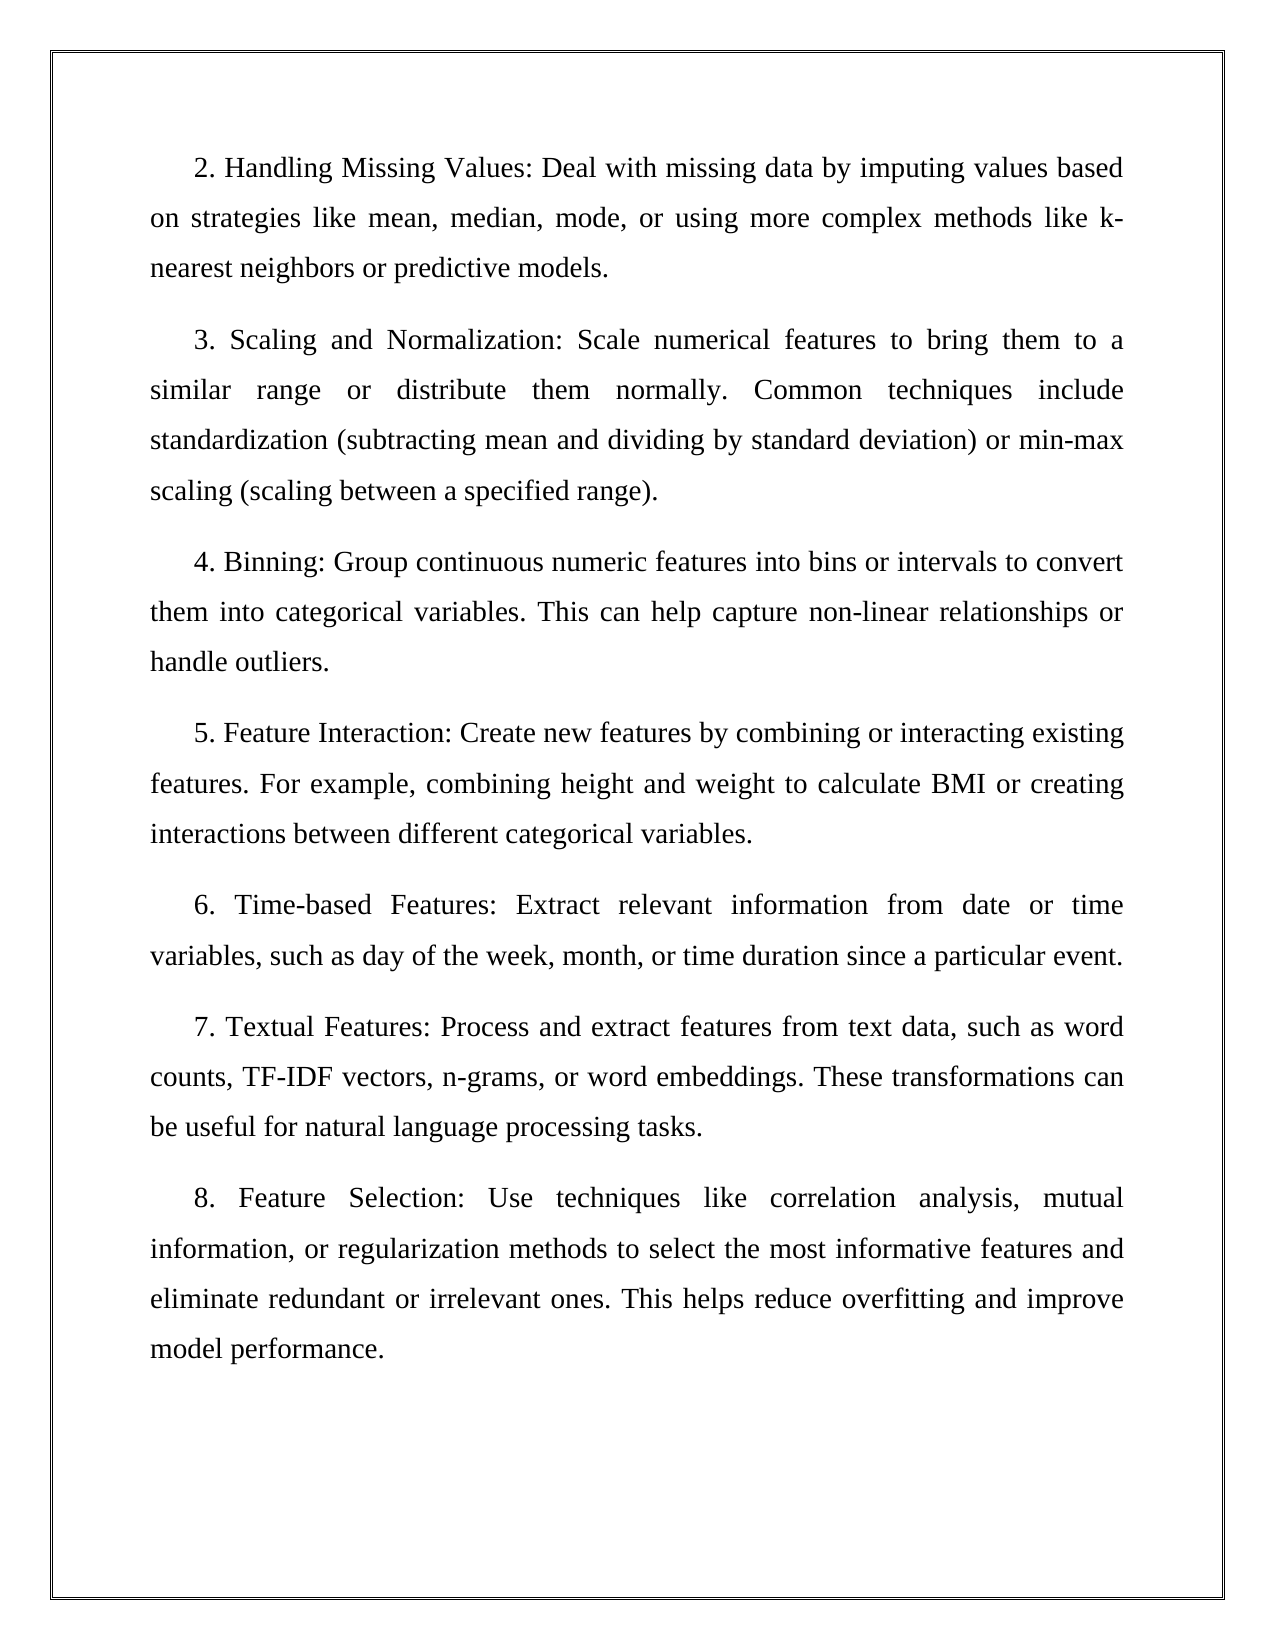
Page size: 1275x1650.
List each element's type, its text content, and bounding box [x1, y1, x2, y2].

text 6. Time-based Features: Extract relevant information from date or time variables, such as day of the week, month, or time duration since a particular event. [150, 887, 1125, 971]
text 2. Handling Missing Values: Deal with missing data by imputing values based on strategies like mean, median, mode, or using more complex methods like k-nearest neighbors or predictive models. [150, 150, 1125, 284]
text 7. Textual Features: Process and extract features from text data, such as word counts, TF-IDF vectors, n-grams, or word embeddings. These transformations can be useful for natural language processing tasks. [150, 1009, 1125, 1143]
text 8. Feature Selection: Use techniques like correlation analysis, mutual information, or regularization methods to select the most informative features and eliminate redundant or irrelevant ones. This helps reduce overfitting and improve model performance. [150, 1181, 1125, 1365]
text 3. Scaling and Normalization: Scale numerical features to bring them to a similar range or distribute them normally. Common techniques include standardization (subtracting mean and dividing by standard deviation) or min-max scaling (scaling between a specified range). [150, 322, 1125, 506]
text 4. Binning: Group continuous numeric features into bins or intervals to convert them into categorical variables. This can help capture non-linear relationships or handle outliers. [150, 544, 1125, 678]
text 5. Feature Interaction: Create new features by combining or interacting existing features. For example, combining height and weight to calculate BMI or creating interactions between different categorical variables. [150, 716, 1125, 850]
